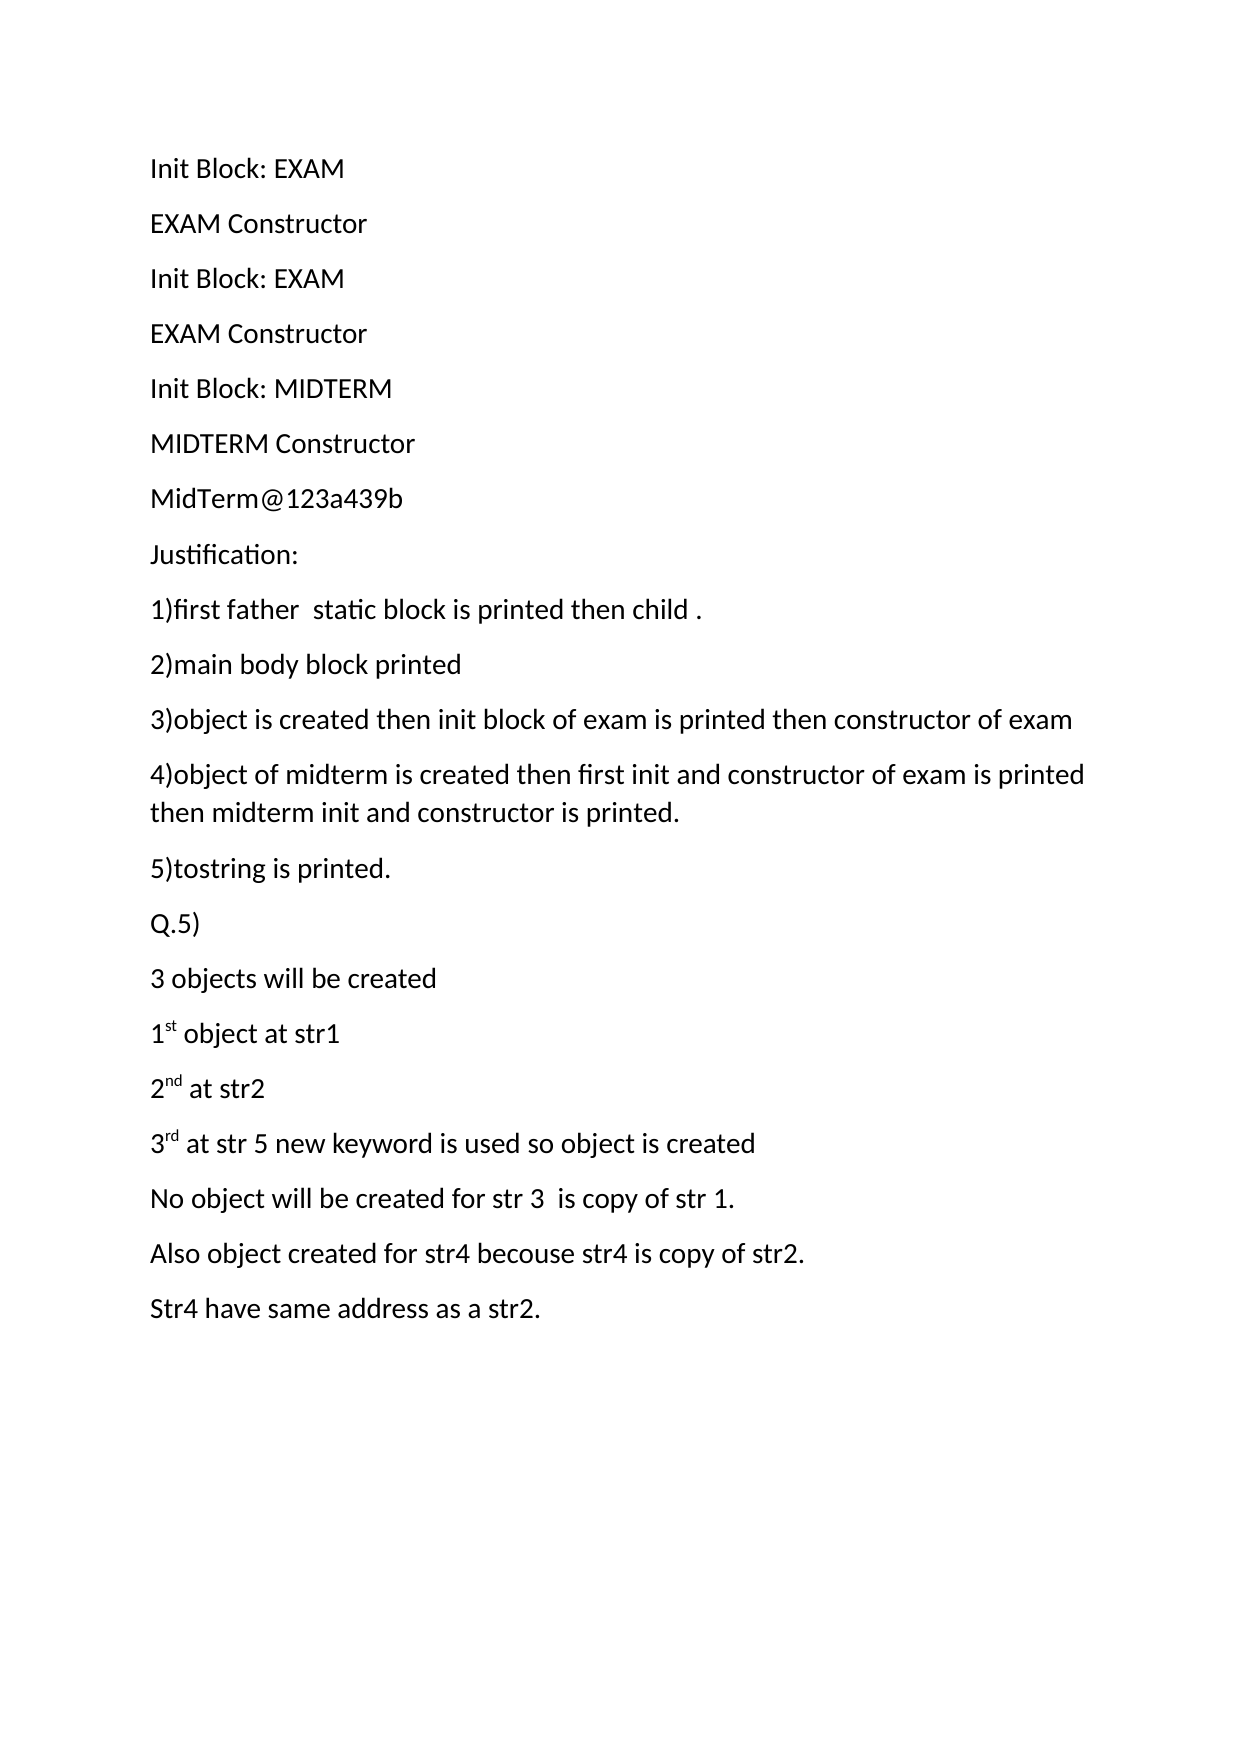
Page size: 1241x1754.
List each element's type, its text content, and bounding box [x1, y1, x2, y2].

text 3rd at str 5 new keyword is used so object is created [150, 1125, 1090, 1161]
text No object will be created for str 3 is copy of str 1. [150, 1180, 1090, 1216]
text Also object created for str4 becouse str4 is copy of str2. [150, 1235, 1090, 1271]
text MIDTERM Constructor [150, 426, 1090, 461]
text Init Block: EXAM [150, 260, 1090, 296]
text 3 objects will be created [150, 960, 1090, 996]
text EXAM Constructor [150, 315, 1090, 351]
text 2)main body block printed [150, 646, 1090, 682]
text Q.5) [150, 905, 1090, 940]
text MidTerm@123a439b [150, 481, 1090, 516]
text EXAM Constructor [150, 205, 1090, 241]
text 5)tostring is printed. [150, 850, 1090, 885]
text Justification: [150, 536, 1090, 571]
text Str4 have same address as a str2. [150, 1291, 1090, 1326]
text 1)first father static block is printed then child . [150, 591, 1090, 626]
text 3)object is created then init block of exam is printed then constructor of exam [150, 701, 1090, 737]
text Init Block: MIDTERM [150, 370, 1090, 406]
text Init Block: EXAM [150, 150, 1090, 186]
text 2nd at str2 [150, 1070, 1090, 1106]
text 1st object at str1 [150, 1015, 1090, 1051]
text 4)object of midterm is created then first init and constructor of exam is printed then midterm init and constructor is printed. [150, 756, 1090, 830]
